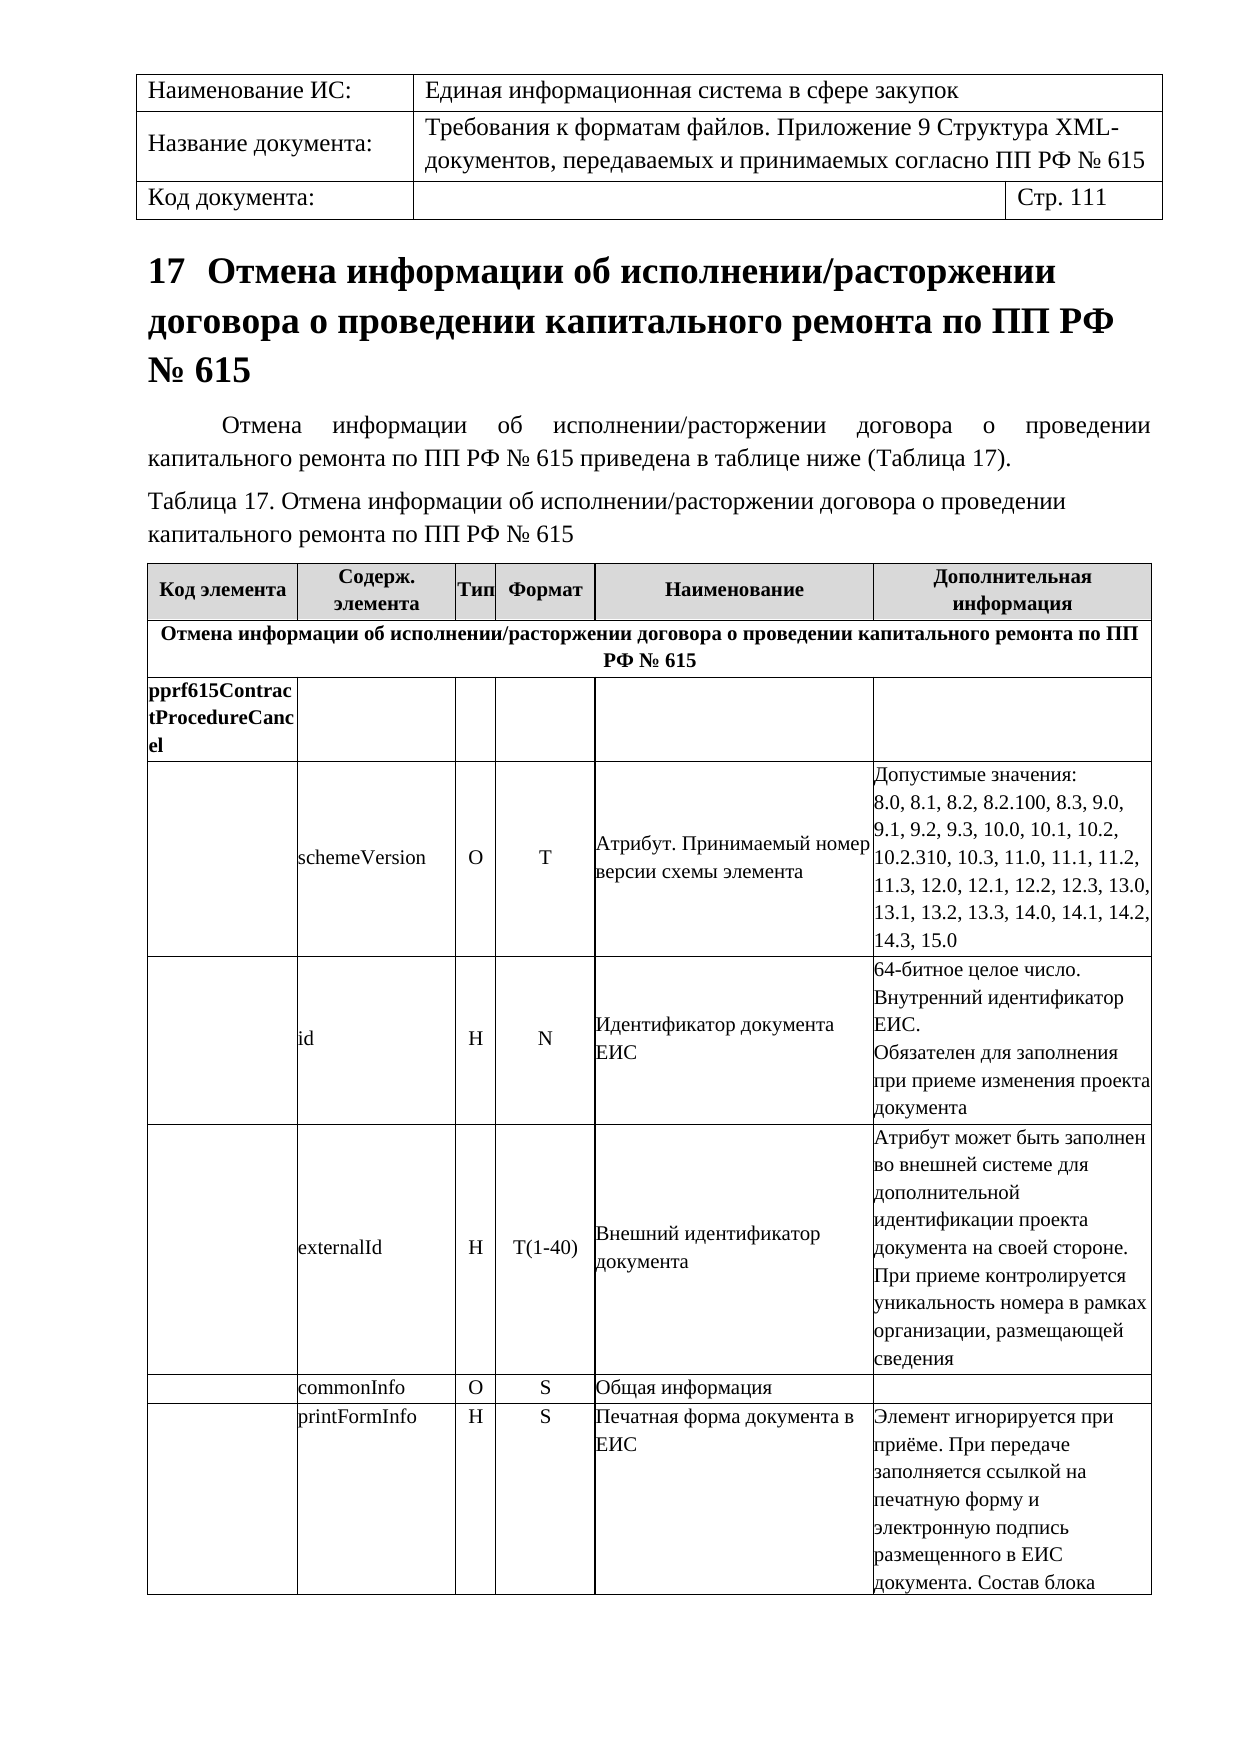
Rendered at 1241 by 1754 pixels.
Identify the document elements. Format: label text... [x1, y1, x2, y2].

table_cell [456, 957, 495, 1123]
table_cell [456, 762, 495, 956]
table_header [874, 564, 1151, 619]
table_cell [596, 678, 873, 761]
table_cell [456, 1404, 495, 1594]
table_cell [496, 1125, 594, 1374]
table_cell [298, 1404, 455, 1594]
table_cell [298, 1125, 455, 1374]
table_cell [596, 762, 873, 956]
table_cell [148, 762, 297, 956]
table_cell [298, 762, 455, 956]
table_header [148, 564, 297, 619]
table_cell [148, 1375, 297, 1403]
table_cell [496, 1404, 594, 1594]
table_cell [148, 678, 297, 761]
subtitle Отмена информации об исполнении/расторжении договора о проведении капитального ремонта по ПП РФ № 615 [148, 248, 1152, 391]
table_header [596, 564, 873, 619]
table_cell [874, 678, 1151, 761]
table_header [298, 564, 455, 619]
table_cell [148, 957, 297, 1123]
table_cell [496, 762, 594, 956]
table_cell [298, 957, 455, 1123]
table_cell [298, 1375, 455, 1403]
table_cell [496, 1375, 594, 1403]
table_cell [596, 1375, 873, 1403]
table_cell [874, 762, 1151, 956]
text Отмена информации об исполнении/расторжении договора о проведении капитального ремонта по ПП РФ № 615 приведена в таблице ниже (Таблица 17). [148, 410, 1152, 471]
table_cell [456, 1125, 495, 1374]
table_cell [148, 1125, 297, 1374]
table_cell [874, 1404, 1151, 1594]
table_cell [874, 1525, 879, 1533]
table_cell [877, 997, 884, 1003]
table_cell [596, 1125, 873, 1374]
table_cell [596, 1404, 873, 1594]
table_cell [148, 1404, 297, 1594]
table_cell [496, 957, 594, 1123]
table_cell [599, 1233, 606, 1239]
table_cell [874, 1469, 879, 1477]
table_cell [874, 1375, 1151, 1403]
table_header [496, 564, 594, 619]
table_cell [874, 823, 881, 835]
text Таблица 17. Отмена информации об исполнении/расторжении договора о проведении капитального ремонта по ПП РФ № 615 [148, 486, 1152, 548]
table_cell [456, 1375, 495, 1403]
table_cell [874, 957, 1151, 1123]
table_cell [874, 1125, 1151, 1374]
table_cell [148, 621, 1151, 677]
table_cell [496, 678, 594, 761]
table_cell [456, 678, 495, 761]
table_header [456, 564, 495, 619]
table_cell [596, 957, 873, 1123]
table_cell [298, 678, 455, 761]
